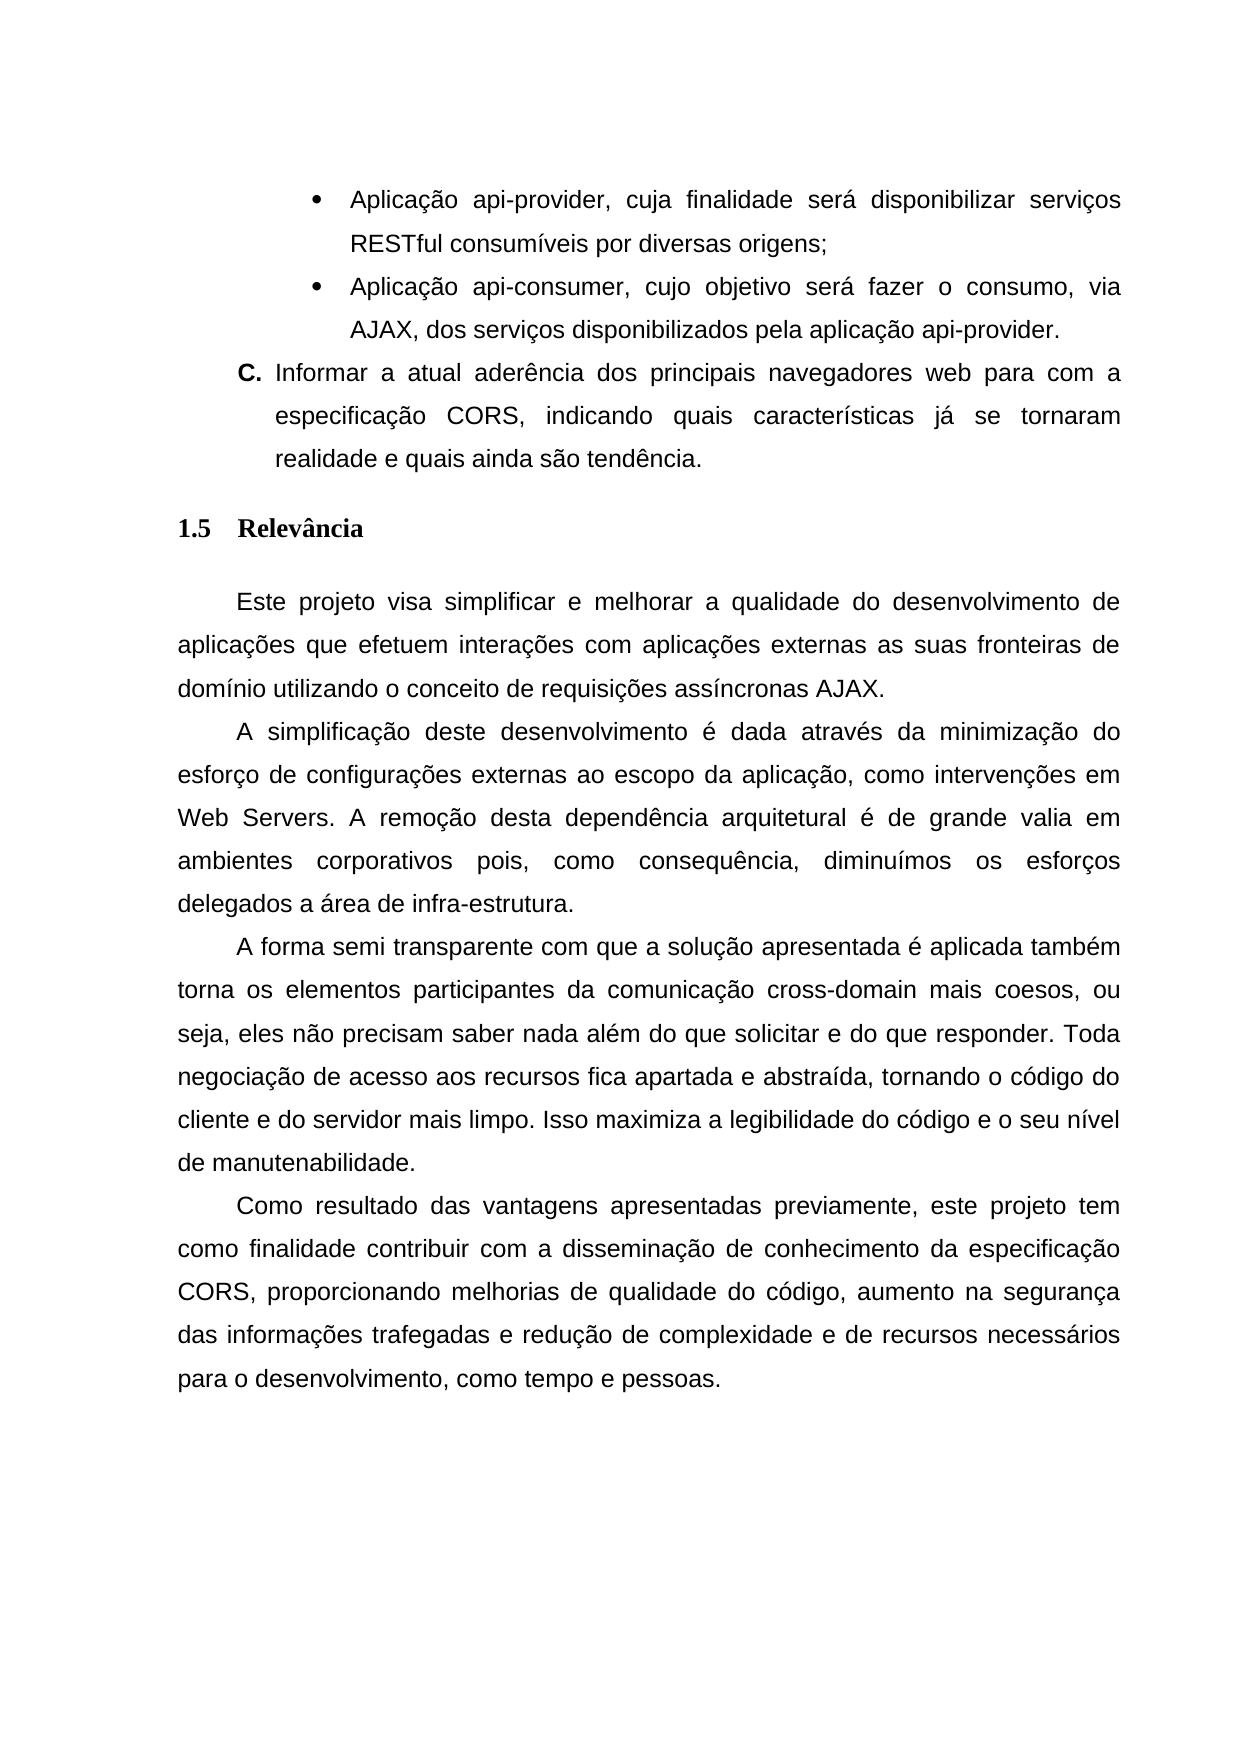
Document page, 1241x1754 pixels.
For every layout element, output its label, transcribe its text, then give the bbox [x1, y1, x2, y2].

list Aplicação api-consumer, cujo objetivo será fazer o consumo, via AJAX, dos serviços disponibilizados pela aplicação api-provider. [312, 272, 1122, 344]
list Aplicação api-provider, cuja finalidade será disponibilizar serviços RESTful consumíveis por diversas origens; [312, 185, 1122, 257]
list Informar a atual aderência dos principais navegadores web para com a especificação CORS, indicando quais características já se tornaram realidade e quais ainda são tendência. [237, 358, 1122, 473]
text A forma semi transparente com que a solução apresentada é aplicada também torna os elementos participantes da comunicação cross-domain mais coesos, ou seja, eles não precisam saber nada além do que solicitar e do que responder. Toda negociação de acesso aos recursos fica apartada e abstraída, tornando o código do cliente e do servidor mais limpo. Isso maximiza a legibilidade do código e o seu nível de manutenabilidade. [177, 932, 1122, 1177]
text A simplificação deste desenvolvimento é dada através da minimização do esforço de configurações externas ao escopo da aplicação, como intervenções em Web Servers. A remoção desta dependência arquitetural é de grande valia em ambientes corporativos pois, como consequência, diminuímos os esforços delegados a área de infra-estrutura. [177, 717, 1122, 918]
text Este projeto visa simplificar e melhorar a qualidade do desenvolvimento de aplicações que efetuem interações com aplicações externas as suas fronteiras de domínio utilizando o conceito de requisições assíncronas AJAX. [177, 587, 1122, 702]
text Como resultado das vantagens apresentadas previamente, este projeto tem como finalidade contribuir com a disseminação de conhecimento da especificação CORS, proporcionando melhorias de qualidade do código, aumento na segurança das informações trafegadas e redução de complexidade e de recursos necessários para o desenvolvimento, como tempo e pessoas. [177, 1191, 1122, 1392]
subtitle Relevância [177, 512, 1122, 544]
